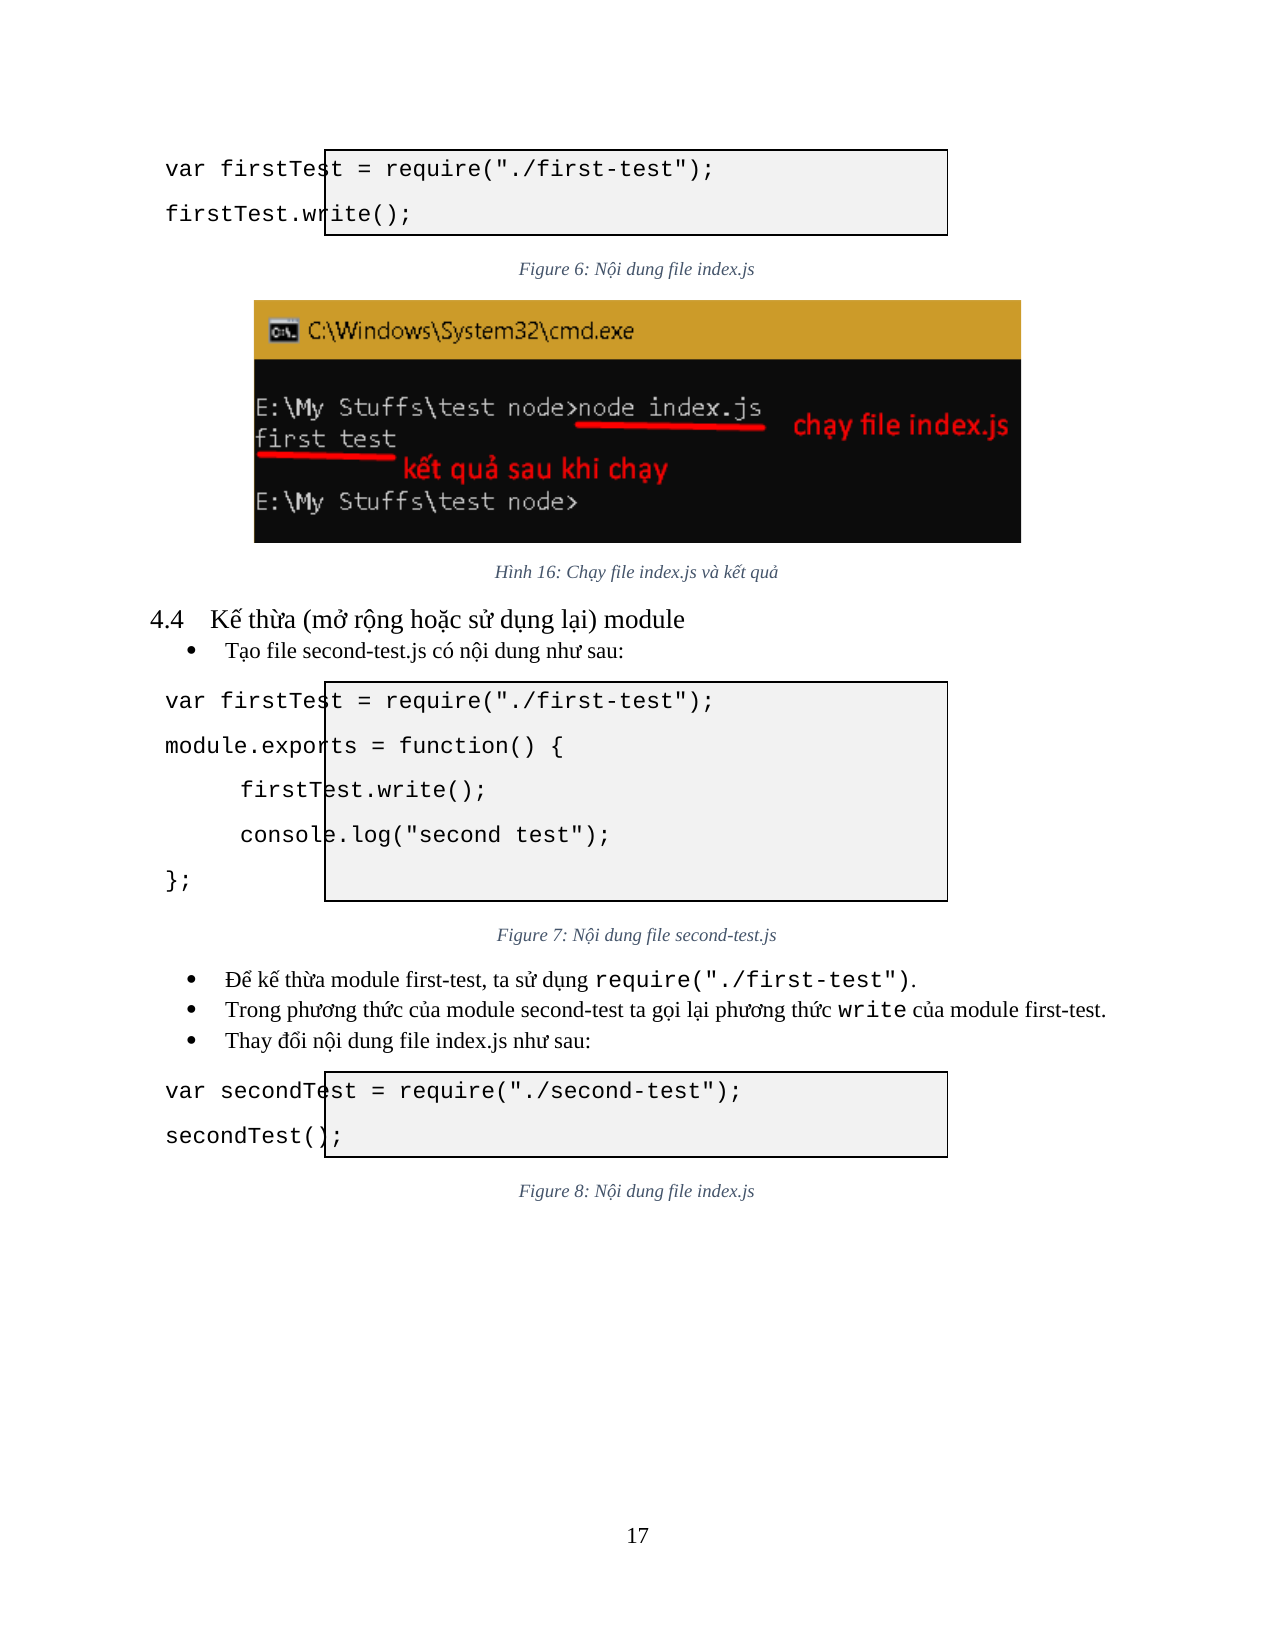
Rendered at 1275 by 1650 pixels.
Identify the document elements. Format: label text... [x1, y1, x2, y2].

picture [253, 300, 1022, 543]
list Thay đổi nội dung file index.js như sau: [187, 1027, 1125, 1053]
list Tạo file second-test.js có nội dung như sau: [187, 637, 1125, 663]
text Figure 8: Nội dung file index.js [150, 1179, 1125, 1201]
subtitle Kế thừa (mở rộng hoặc sử dụng lại) module [150, 603, 1125, 634]
text Figure 7: Nội dung file second-test.js [150, 923, 1125, 945]
text Figure 6: Nội dung file index.js [150, 258, 1125, 279]
text Hình 16: Chạy file index.js và kết quả [150, 561, 1125, 583]
list Để kế thừa module first-test, ta sử dụng require("./first-test"). [187, 966, 1125, 994]
list Trong phương thức của module second-test ta gọi lại phương thức write của module first-test. [187, 996, 1125, 1024]
